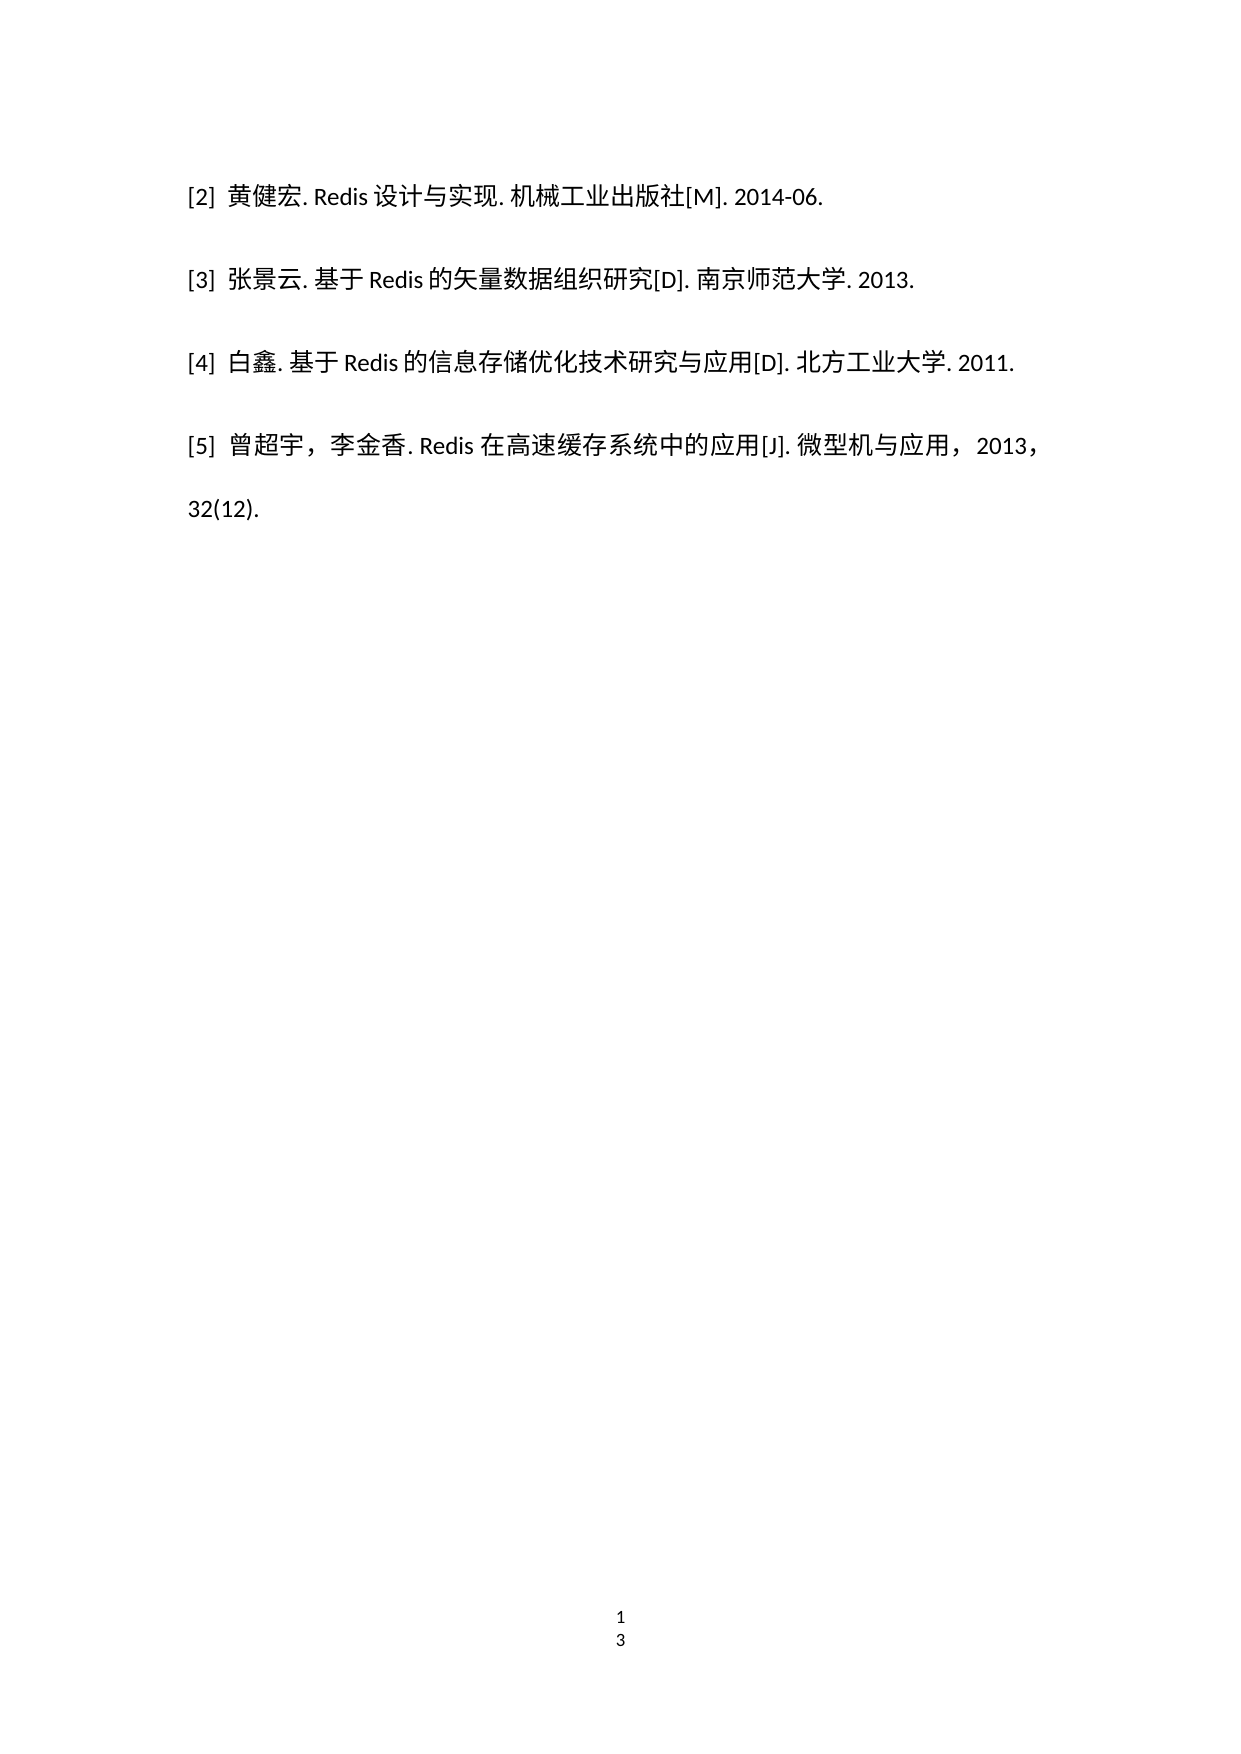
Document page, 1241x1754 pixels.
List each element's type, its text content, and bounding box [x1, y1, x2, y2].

text [3] 张景云. 基于Redis的矢量数据组织研究[D]. 南京师范大学. 2013. [187, 245, 1053, 310]
text [4] 白鑫. 基于Redis的信息存储优化技术研究与应用[D]. 北方工业大学. 2011. [187, 328, 1053, 393]
text [5] 曾超宇，李金香. Redis 在高速缓存系统中的应用[J]. 微型机与应用，2013， 32(12). [187, 411, 1053, 525]
text [2] 黄健宏. Redis设计与实现. 机械工业出版社[M]. 2014-06. [187, 162, 1053, 227]
